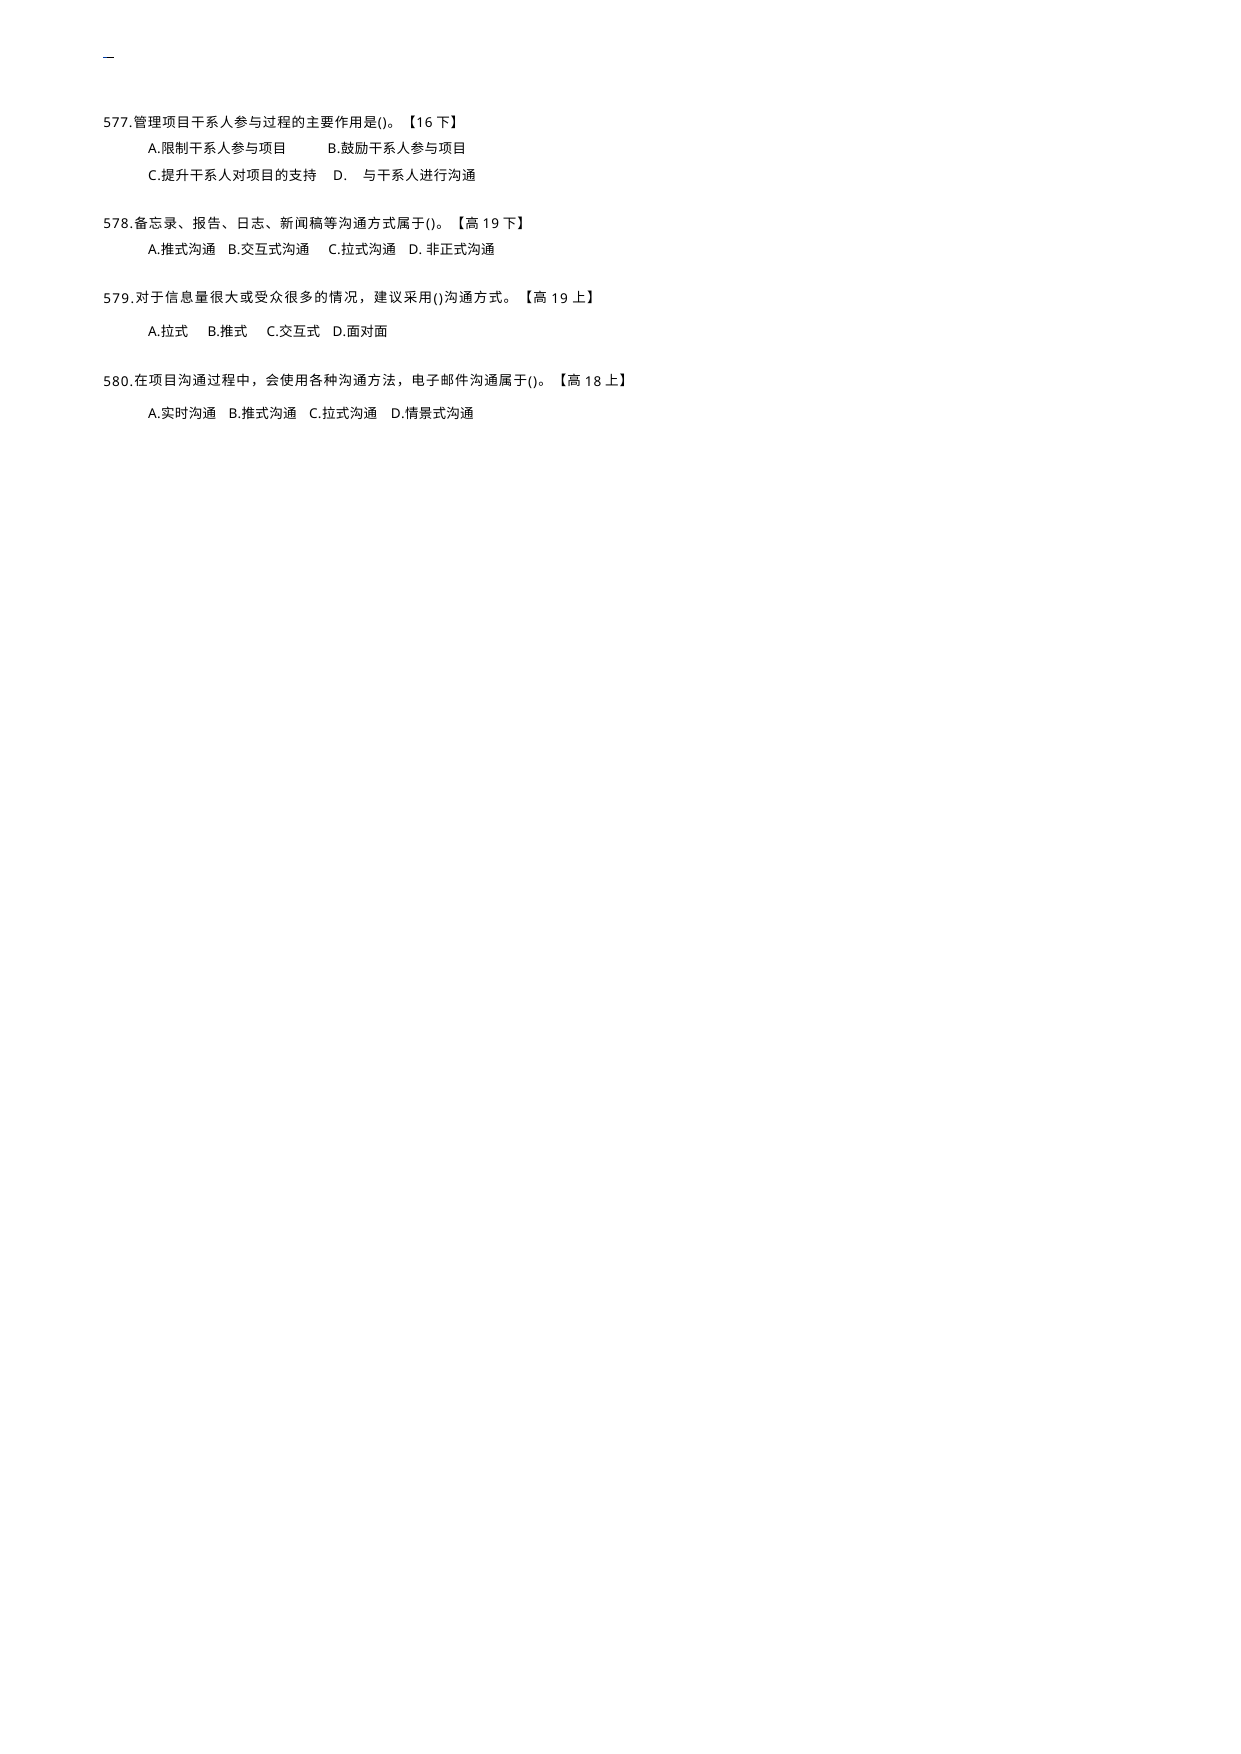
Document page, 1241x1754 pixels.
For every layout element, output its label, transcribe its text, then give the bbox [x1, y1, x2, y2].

text A.推式沟通 B.交互式沟通 C.拉式沟通 D. 非正式沟通 [148, 240, 1141, 258]
text 577.管理项目干系人参与过程的主要作用是()。【16下】 [103, 113, 1141, 131]
text 578.备忘录、报告、日志、新闻稿等沟通方式属于()。【高19下】 [103, 215, 1141, 232]
text A.限制干系人参与项目 B.鼓励干系人参与项目 [148, 139, 1141, 157]
text C.提升干系人对项目的支持 D. 与干系人进行沟通 [148, 166, 1141, 184]
text A.实时沟通 B.推式沟通 C.拉式沟通 D.情景式沟通 [148, 404, 1141, 422]
text 580.在项目沟通过程中，会使用各种沟通方法，电子邮件沟通属于()。【高18上】 [103, 372, 1141, 404]
text 579.对于信息量很大或受众很多的情况，建议采用()沟通方式。【高19上】 [103, 289, 1141, 322]
text A.拉式 B.推式 C.交互式 D.面对面 [148, 323, 1141, 340]
